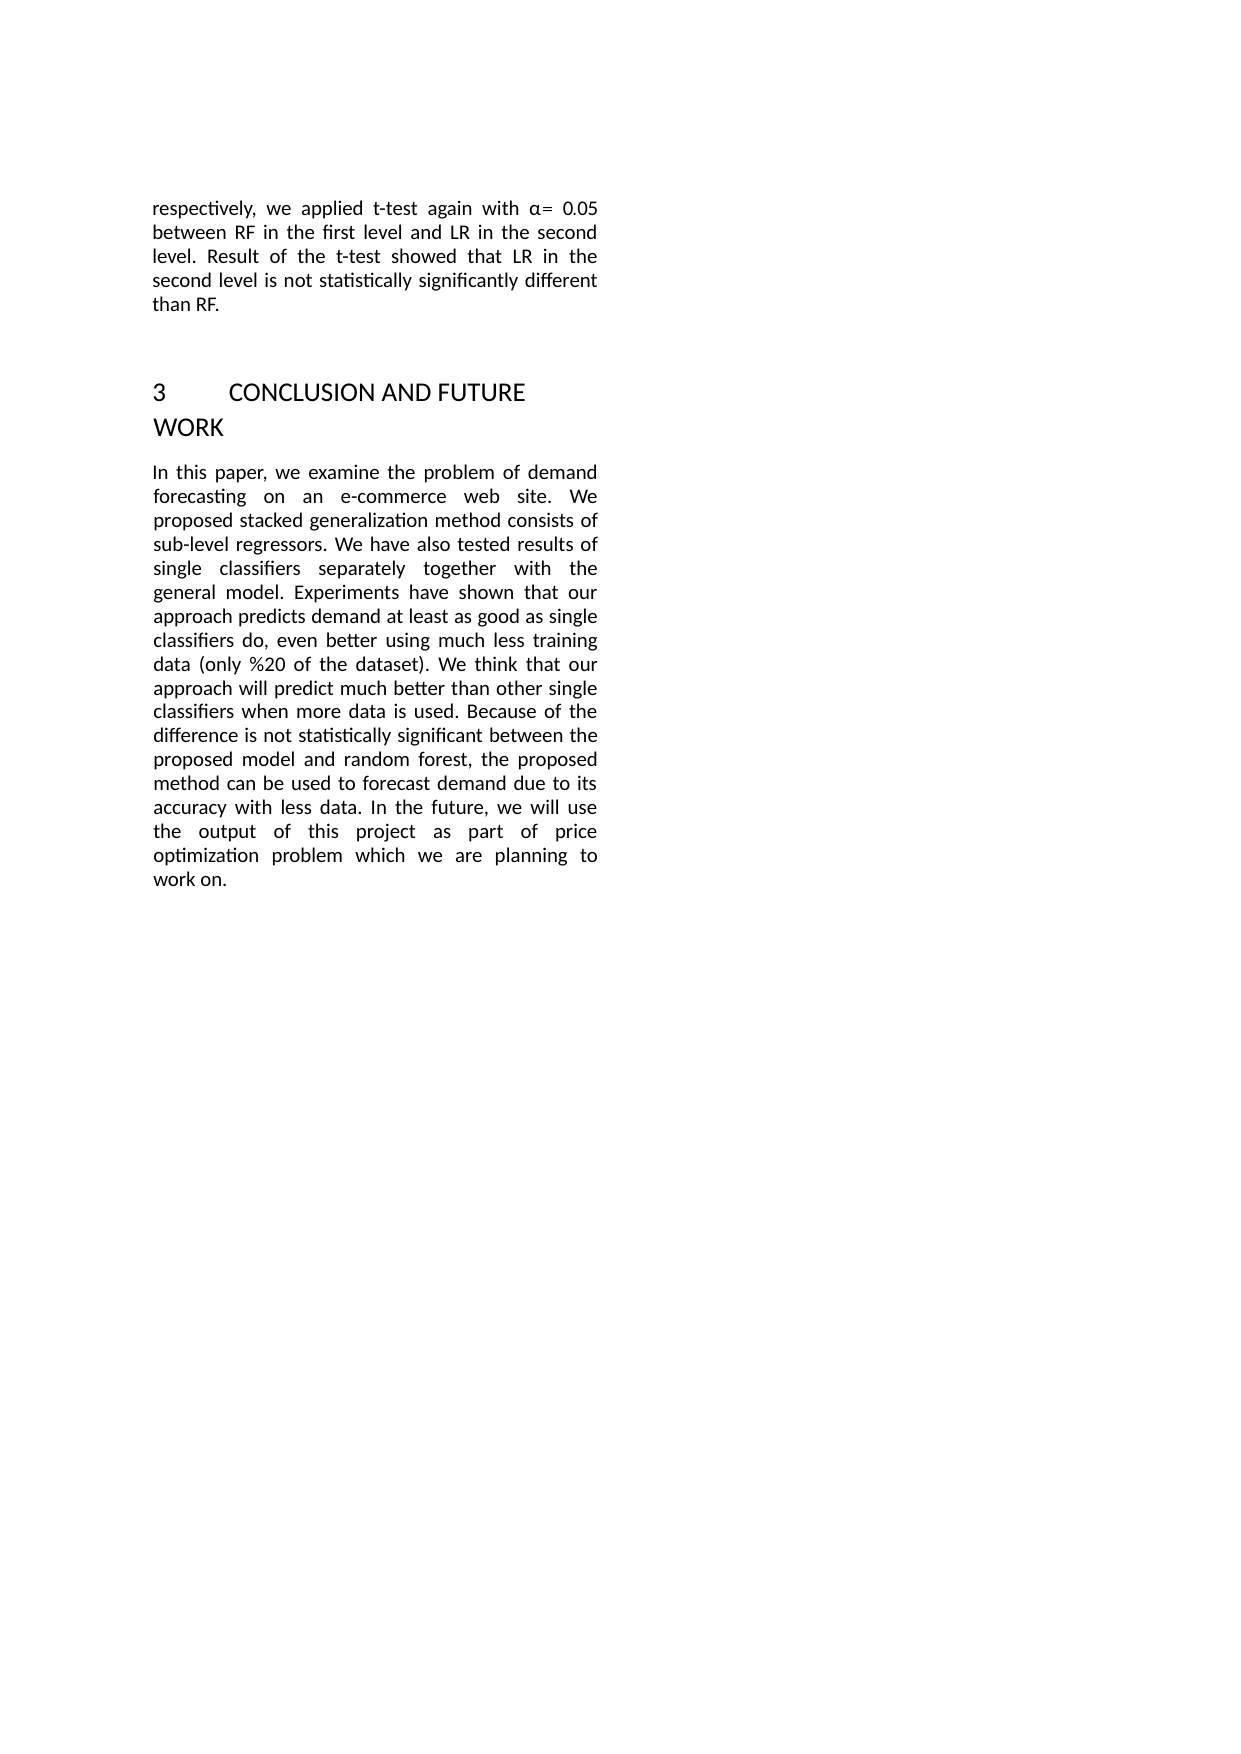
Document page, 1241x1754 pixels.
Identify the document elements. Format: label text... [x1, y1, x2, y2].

subtitle CONCLUSION AND FUTURE WORK [152, 375, 597, 444]
text In this paper, we examine the problem of demand forecasting on an e-commerce web site. We proposed stacked generalization method consists of sub-level regressors. We have also tested results of single classifiers separately together with the general model. Experiments have shown that our approach predicts demand at least as good as single classifiers do, even better using much less training data (only %20 of the dataset). We think that our approach will predict much better than other single classifiers when more data is used. Because of the difference is not statistically significant between the proposed model and random forest, the proposed method can be used to forecast demand due to its accuracy with less data. In the future, we will use the output of this project as part of price optimization problem which we are planning to work on. [152, 461, 598, 892]
